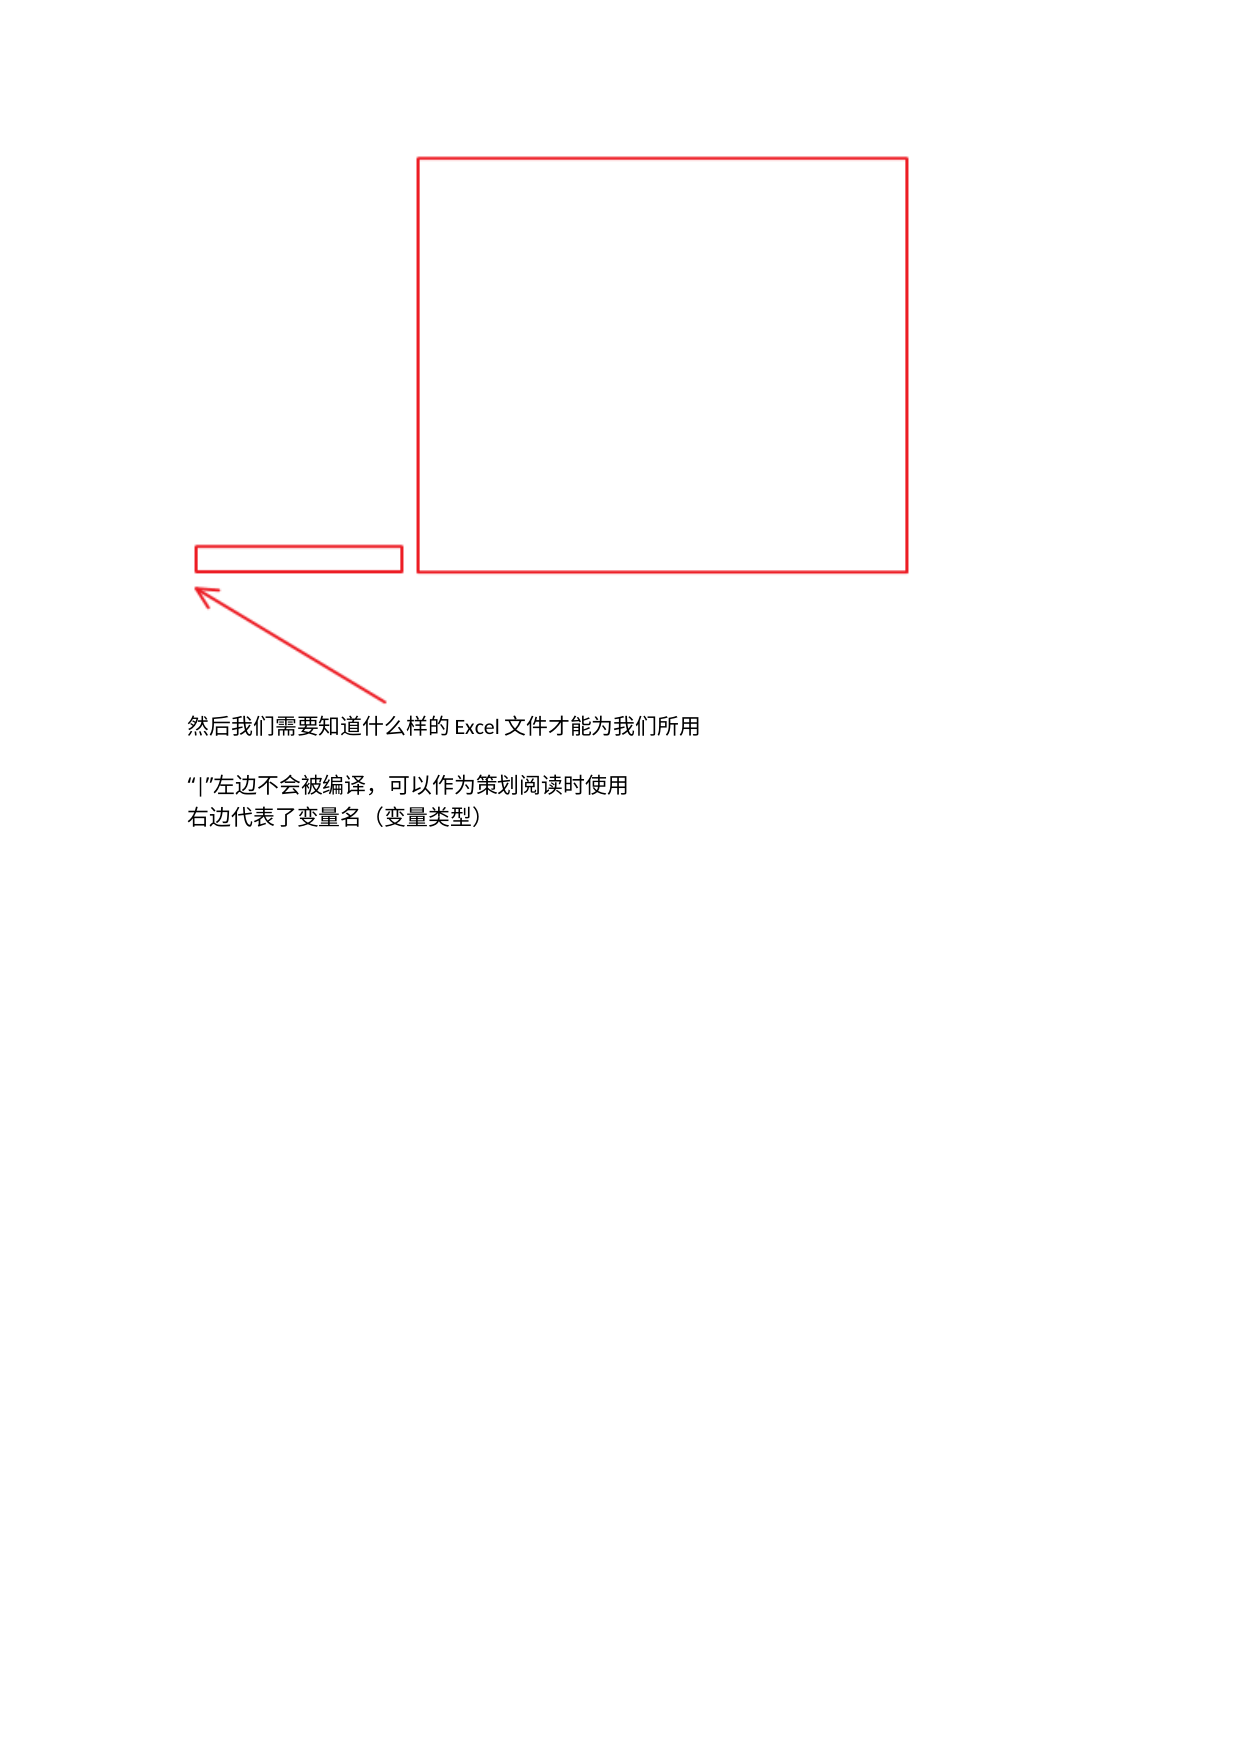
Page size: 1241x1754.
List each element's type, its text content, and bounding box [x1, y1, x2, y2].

picture [187, 150, 914, 710]
text 右边代表了变量名（变量类型） [187, 799, 1053, 831]
text 然后我们需要知道什么样的Excel文件才能为我们所用 [187, 709, 1053, 741]
text “|”左边不会被编译，可以作为策划阅读时使用 [187, 768, 1053, 799]
